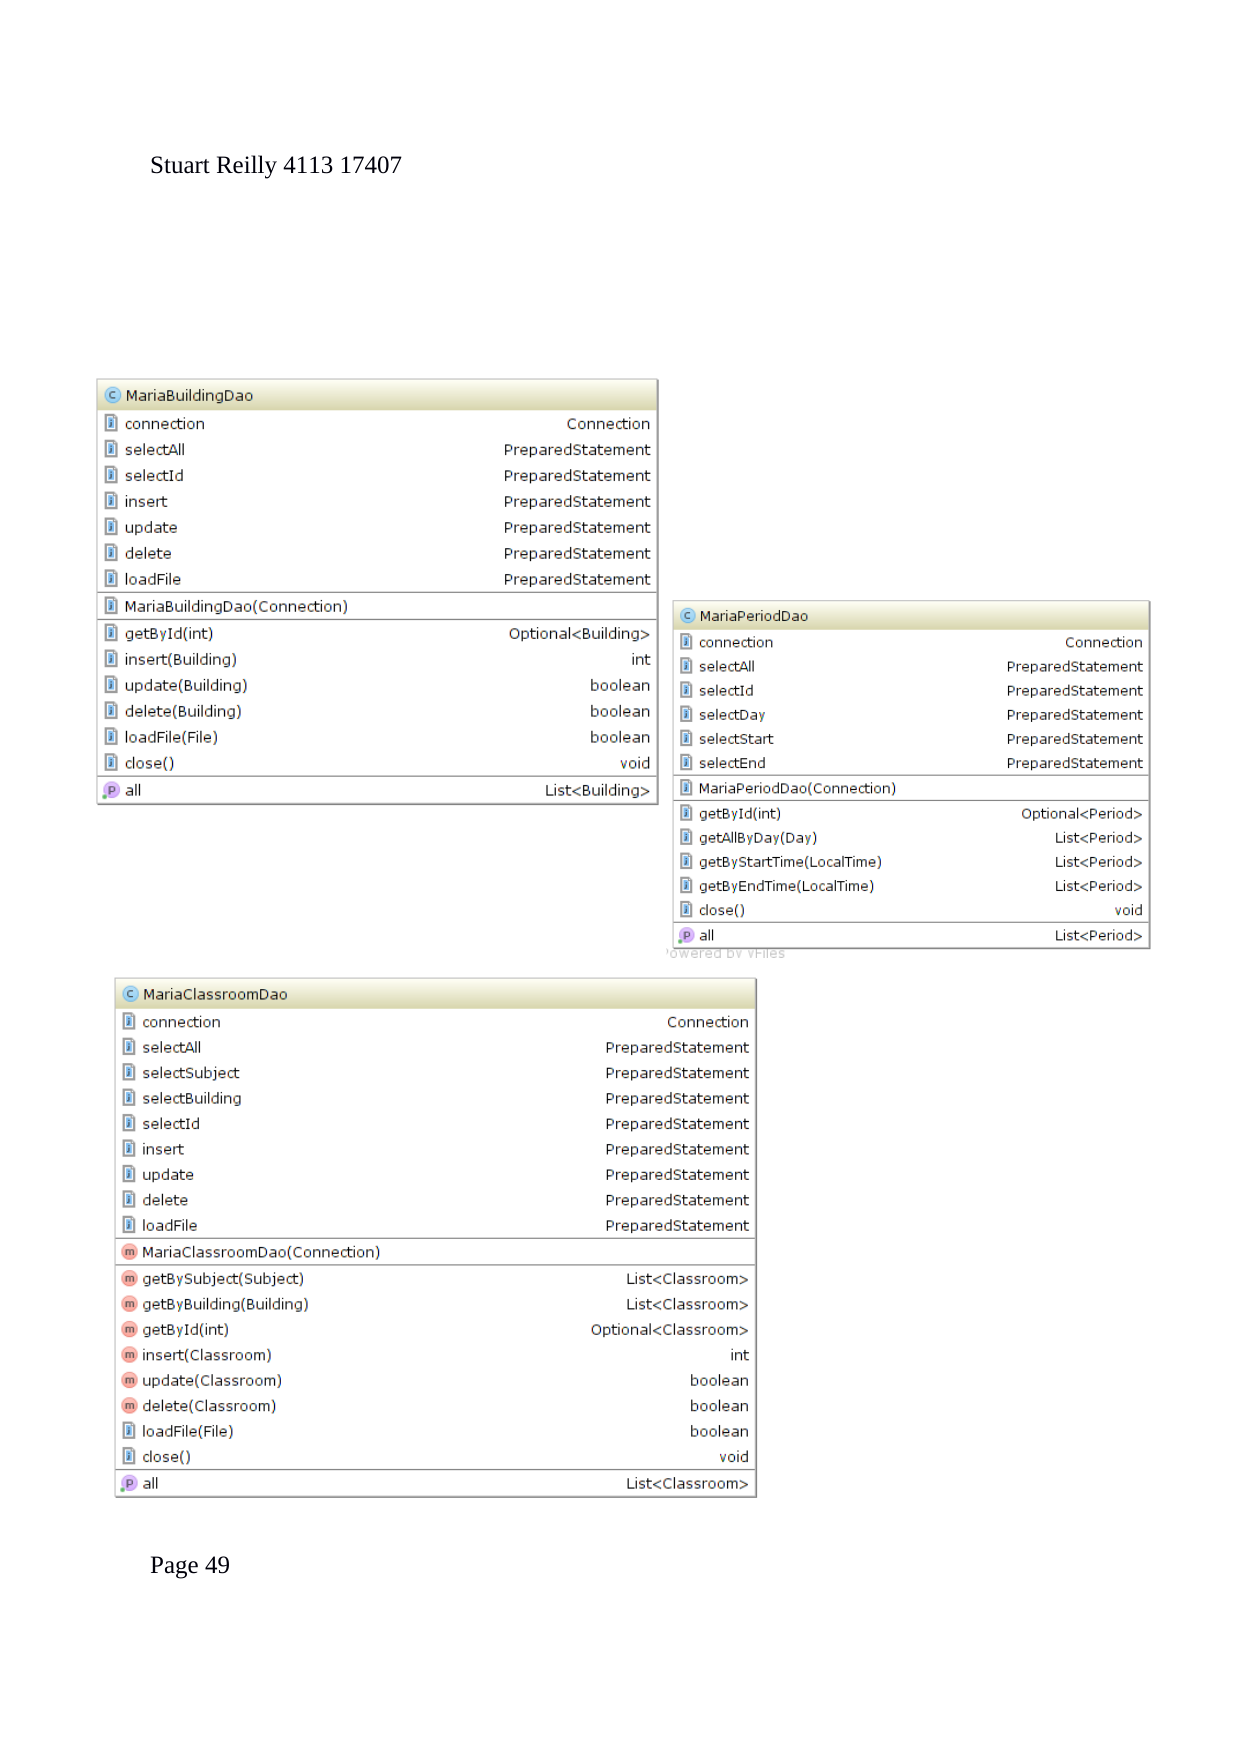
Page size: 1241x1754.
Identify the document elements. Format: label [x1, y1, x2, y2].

picture [87, 375, 1167, 958]
picture [103, 973, 771, 1513]
